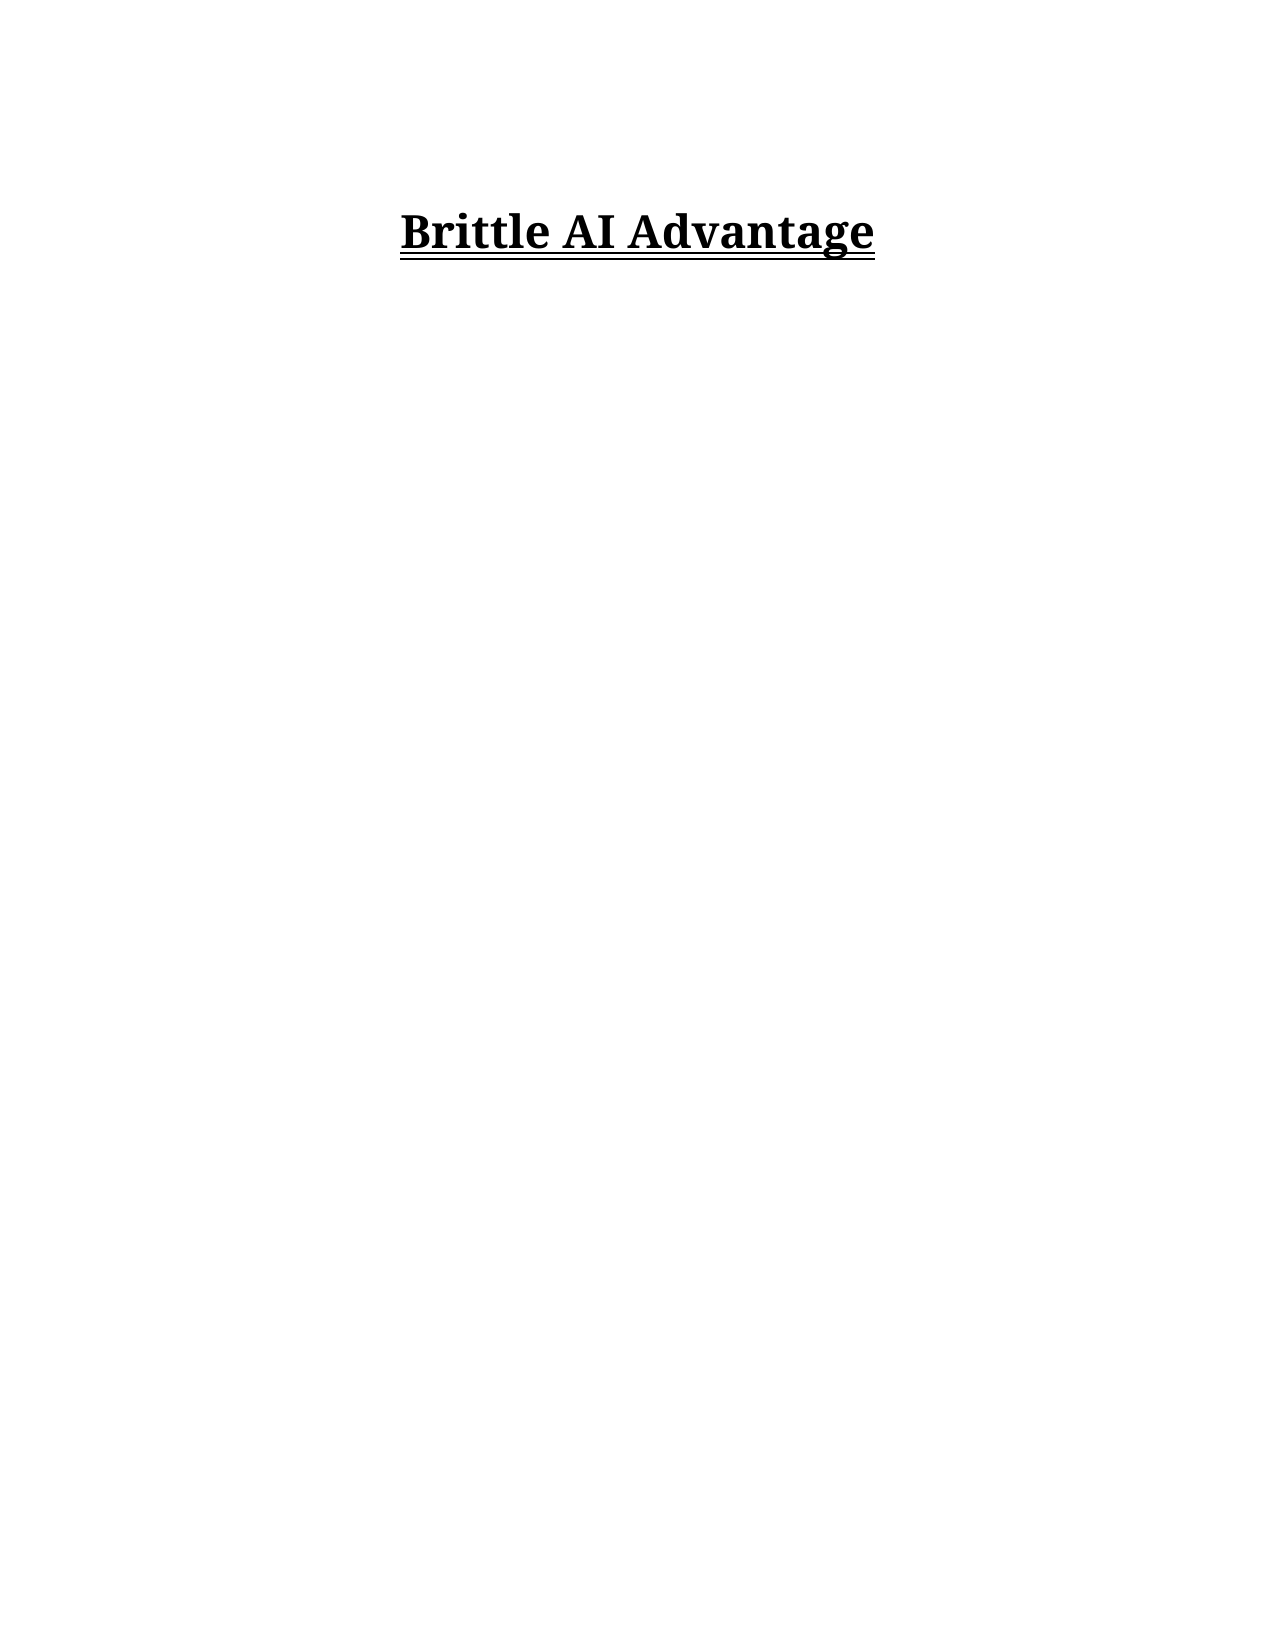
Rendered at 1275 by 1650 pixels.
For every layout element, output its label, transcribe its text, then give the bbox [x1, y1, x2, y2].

subtitle Brittle AI Advantage [150, 200, 1125, 262]
